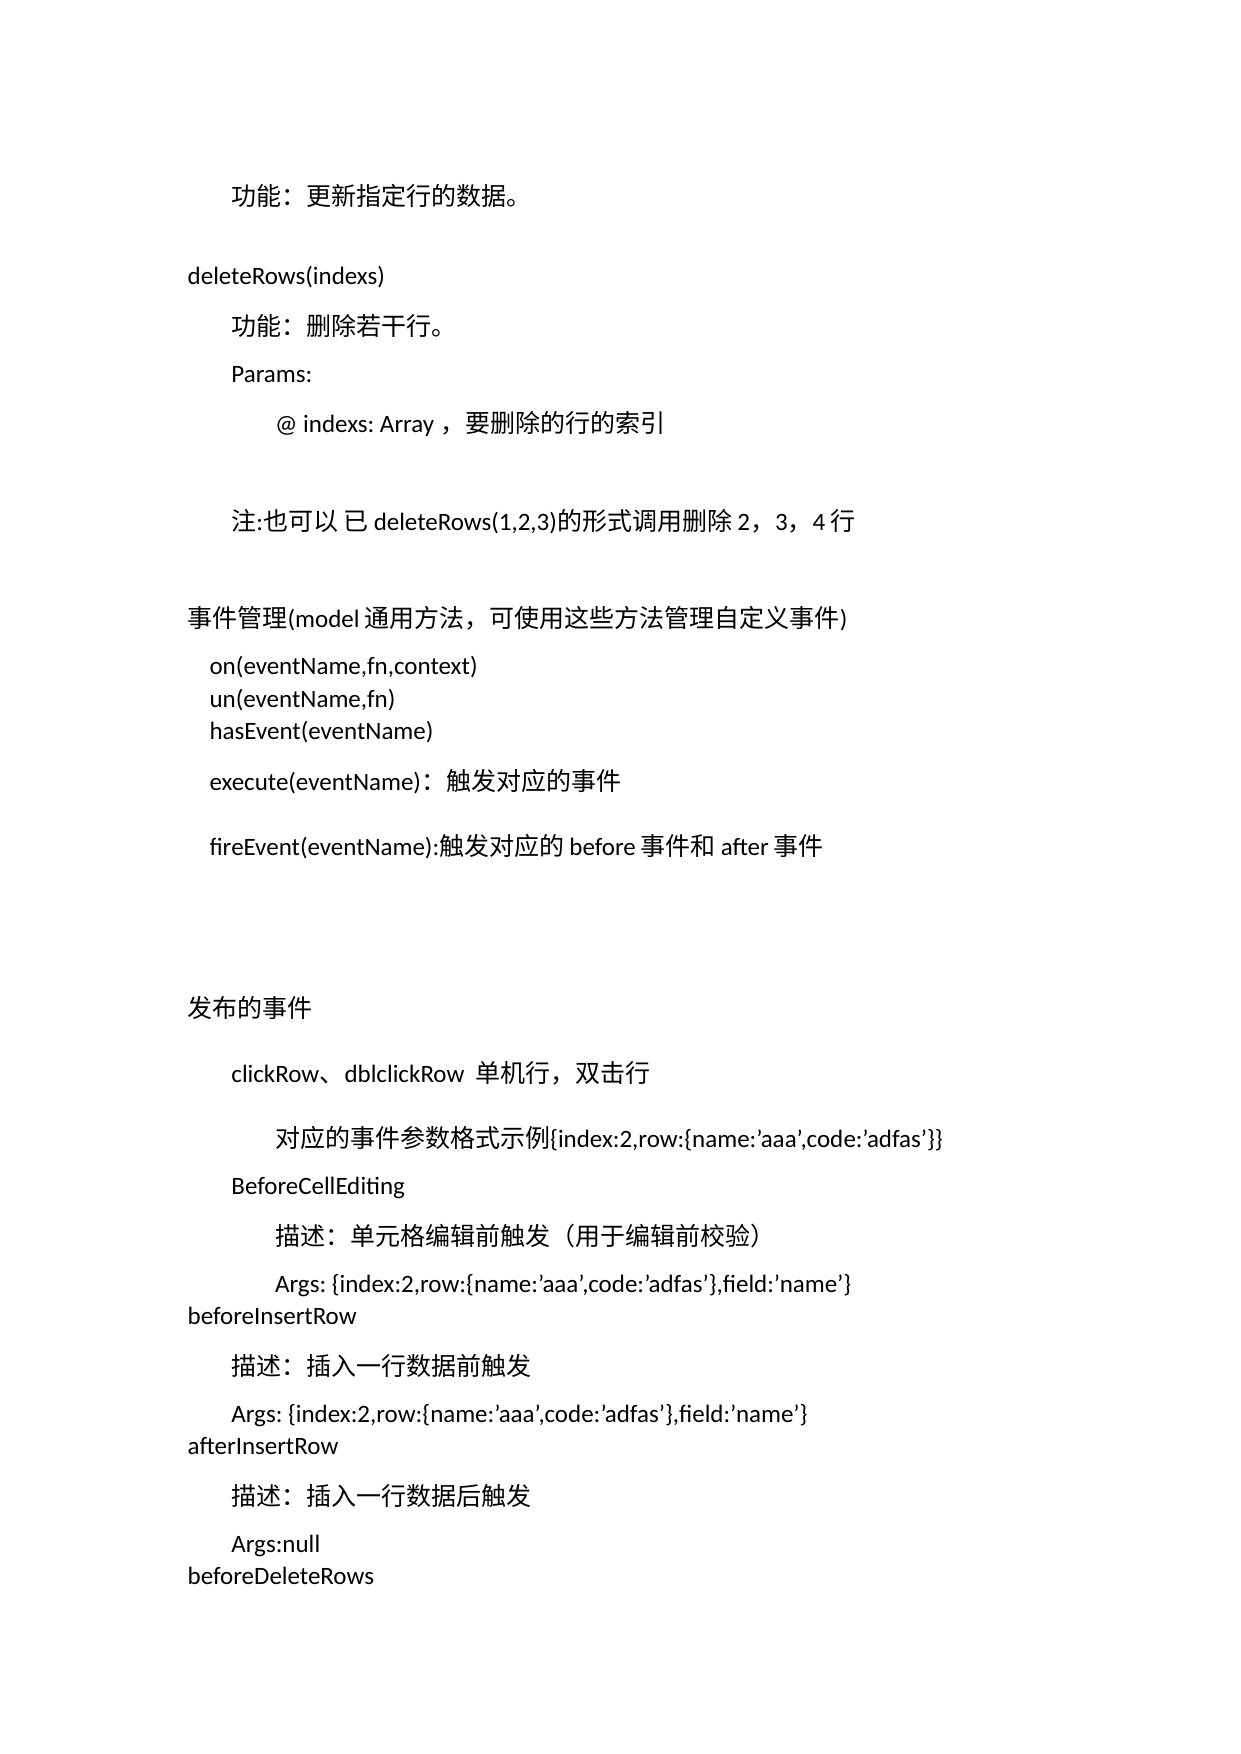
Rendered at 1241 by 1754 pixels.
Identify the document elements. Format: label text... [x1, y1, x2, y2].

text afterInsertRow [187, 1429, 1053, 1462]
text 描述：插入一行数据前触发 [187, 1332, 1053, 1397]
text 对应的事件参数格式示例{index:2,row:{name:’aaa’,code:’adfas’}} [187, 1104, 1053, 1169]
text 事件管理(model通用方法，可使用这些方法管理自定义事件) [187, 584, 1053, 649]
text 功能：删除若干行。 [187, 292, 1053, 357]
text beforeInsertRow [187, 1299, 1053, 1332]
text @ indexs: Array ，要删除的行的索引 [231, 389, 1053, 454]
text hasEvent(eventName) [209, 714, 1053, 747]
text Args: {index:2,row:{name:’aaa’,code:’adfas’},field:’name’} [187, 1397, 1053, 1429]
text BeforeCellEditing [187, 1169, 1053, 1202]
text beforeDeleteRows [187, 1559, 1053, 1592]
text Args:null [187, 1527, 1053, 1559]
text 注:也可以 已deleteRows(1,2,3)的形式调用删除2，3，4行 [187, 487, 1053, 552]
text on(eventName,fn,context) [209, 649, 1053, 682]
text fireEvent(eventName):触发对应的before事件和after事件 [209, 812, 1053, 877]
text 功能：更新指定行的数据。 [187, 162, 1053, 227]
text clickRow、dblclickRow 单机行，双击行 [187, 1039, 1053, 1104]
text 描述：单元格编辑前触发（用于编辑前校验） [187, 1202, 1053, 1267]
text deleteRows(indexs) [187, 259, 1053, 292]
text 描述：插入一行数据后触发 [187, 1462, 1053, 1527]
text 发布的事件 [187, 974, 1053, 1039]
text execute(eventName)：触发对应的事件 [209, 747, 1053, 812]
text Params: [187, 357, 1053, 389]
text un(eventName,fn) [209, 682, 1053, 714]
text Args: {index:2,row:{name:’aaa’,code:’adfas’},field:’name’} [187, 1267, 1053, 1299]
